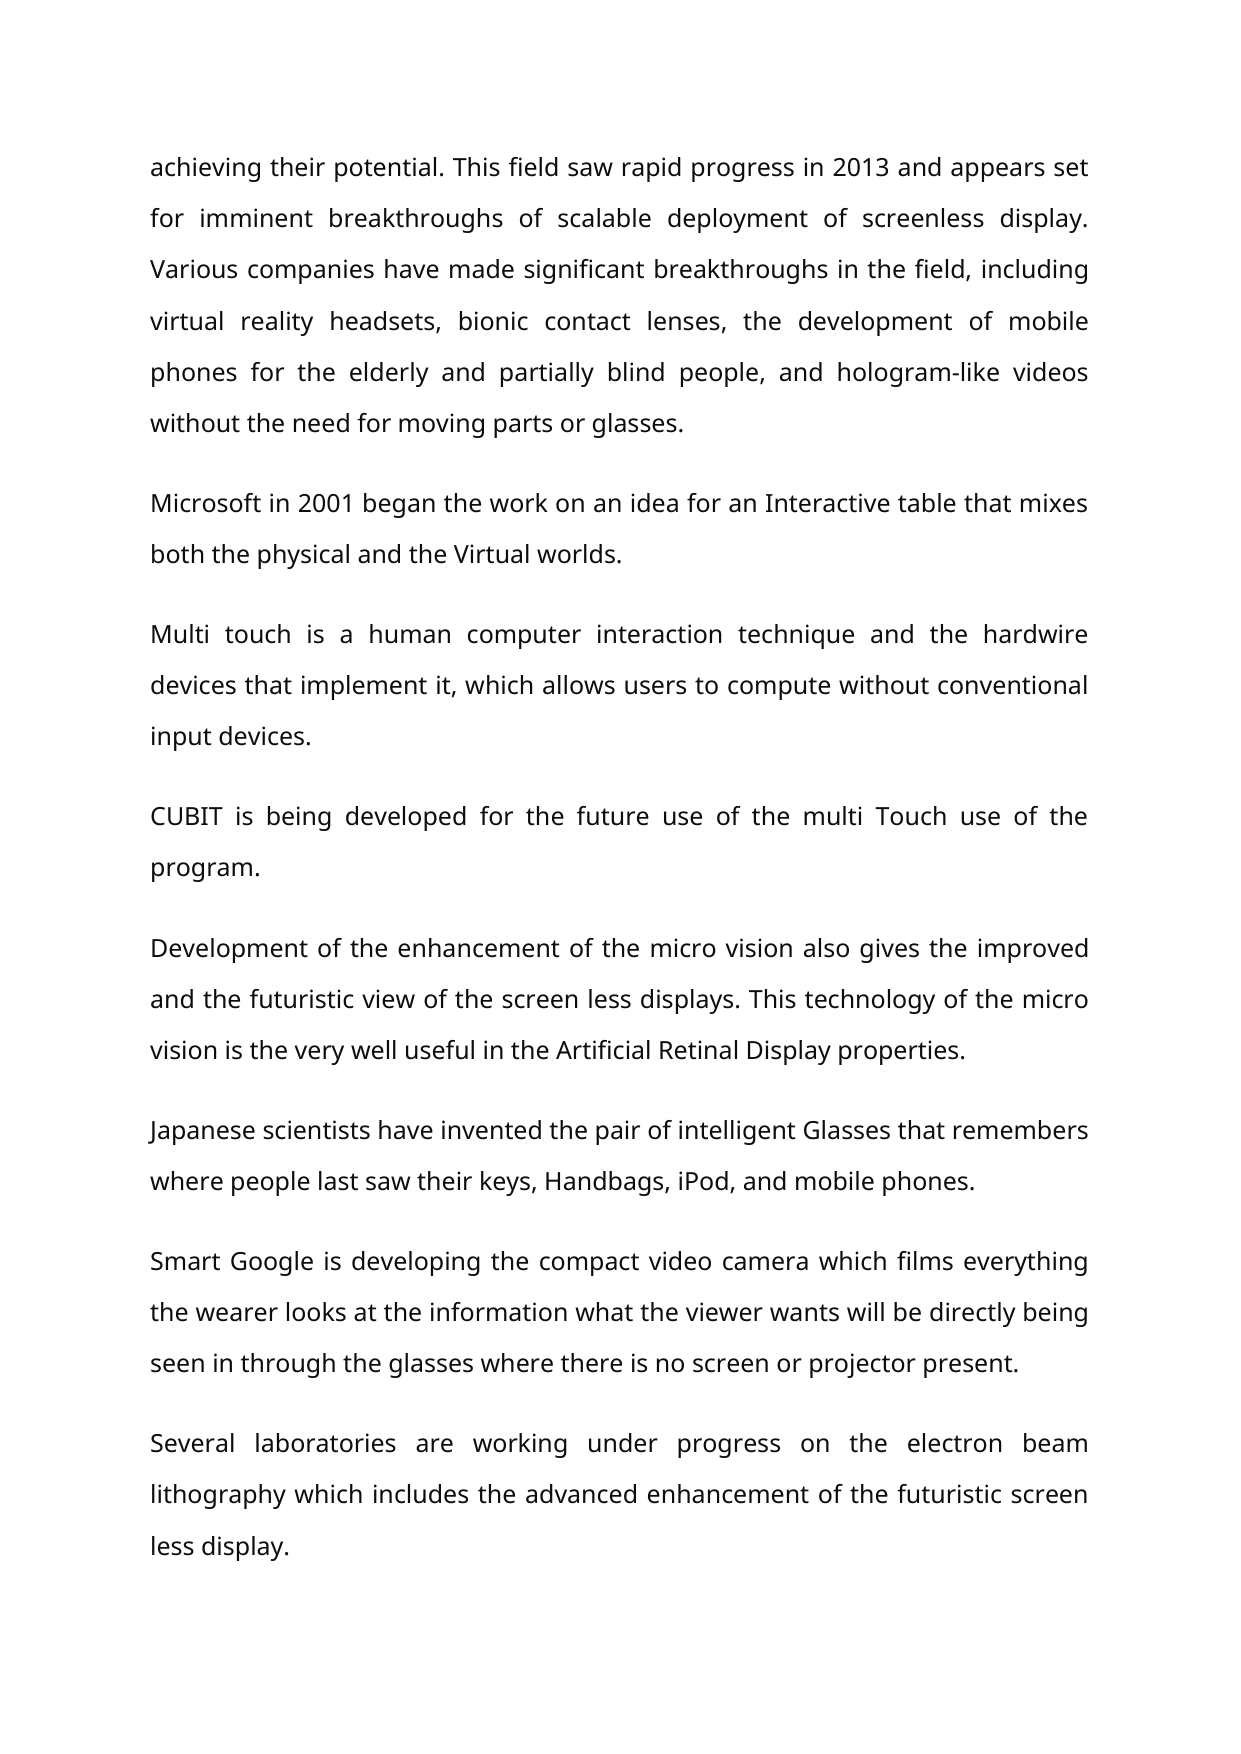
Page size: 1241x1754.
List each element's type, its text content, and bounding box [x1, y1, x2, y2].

text Japanese scientists have invented the pair of intelligent Glasses that remembers where people last saw their keys, Handbags, iPod, and mobile phones. [150, 1112, 1090, 1198]
text Smart Google is developing the compact video camera which films everything the wearer looks at the information what the viewer wants will be directly being seen in through the glasses where there is no screen or projector present. [150, 1244, 1090, 1380]
text CUBIT is being developed for the future use of the multi Touch use of the program. [150, 799, 1090, 884]
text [150, 150, 1090, 439]
text Multi touch is a human computer interaction technique and the hardwire devices that implement it, which allows users to compute without conventional input devices. [150, 617, 1090, 753]
text Several laboratories are working under progress on the electron beam lithography which includes the advanced enhancement of the futuristic screen less display. [150, 1426, 1090, 1562]
text Microsoft in 2001 began the work on an idea for an Interactive table that mixes both the physical and the Virtual worlds. [150, 485, 1090, 571]
text Development of the enhancement of the micro vision also gives the improved and the futuristic view of the screen less displays. This technology of the micro vision is the very well useful in the Artificial Retinal Display properties. [150, 930, 1090, 1066]
